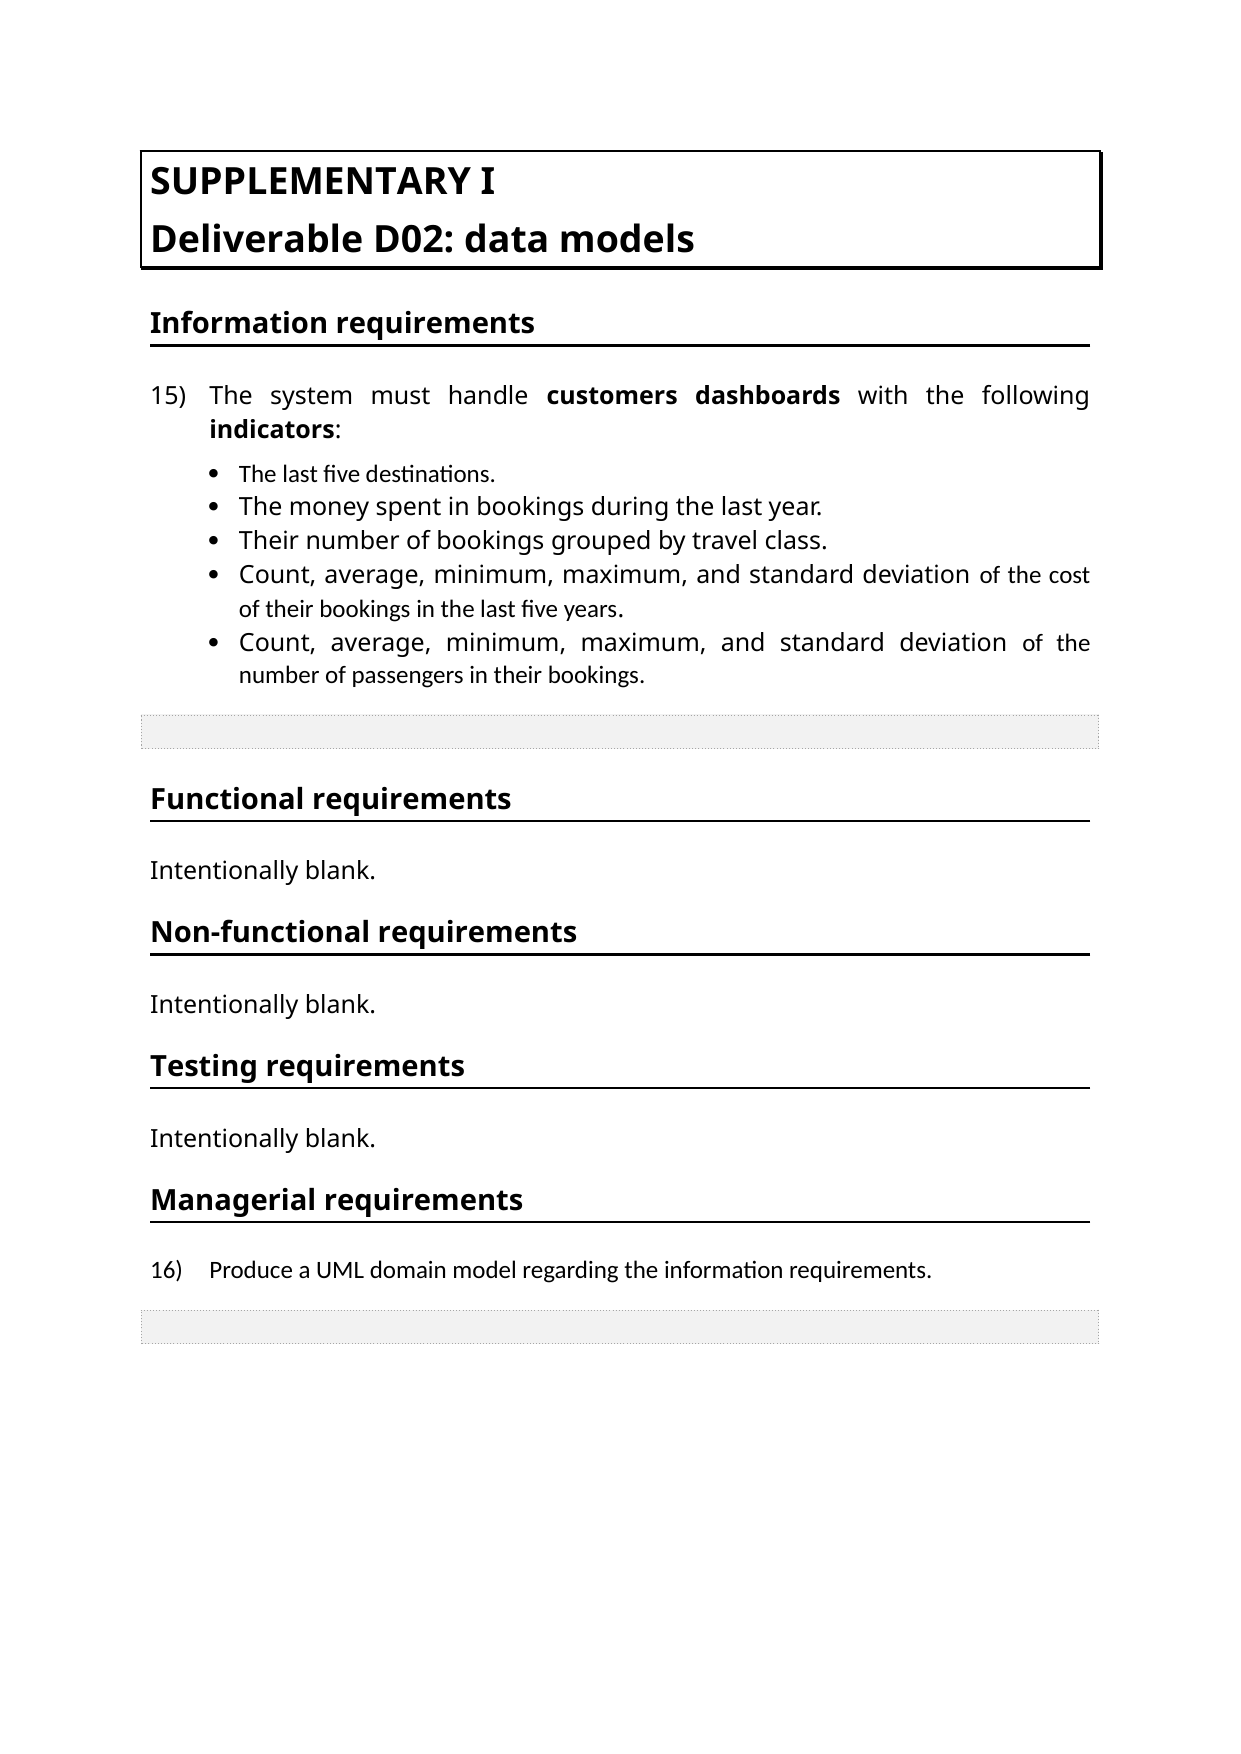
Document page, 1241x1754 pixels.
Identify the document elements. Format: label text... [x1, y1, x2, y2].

text Intentionally blank. [150, 987, 1090, 1021]
subtitle Managerial requirements [150, 1179, 1090, 1221]
subtitle Non-functional requirements [150, 912, 1090, 953]
subtitle SUPPLEMENTARY I Deliverable D02: data models [142, 152, 1099, 266]
text The last five destinations. [209, 458, 1090, 489]
text Count, average, minimum, maximum, and standard deviation of the cost of their bookings in the last five years. [209, 557, 1090, 625]
subtitle Functional requirements [150, 778, 1090, 820]
text Intentionally blank. [150, 853, 1090, 887]
text Count, average, minimum, maximum, and standard deviation of the number of passengers in their bookings. [209, 625, 1090, 689]
text Their number of bookings grouped by travel class. [209, 523, 1090, 557]
text Produce a UML domain model regarding the information requirements. [150, 1254, 1090, 1285]
text Intentionally blank. [150, 1120, 1090, 1154]
subtitle Information requirements [150, 303, 1090, 344]
subtitle Testing requirements [150, 1046, 1090, 1087]
text The money spent in bookings during the last year. [209, 489, 1090, 523]
text The system must handle customers dashboards with the following indicators: [150, 377, 1090, 446]
